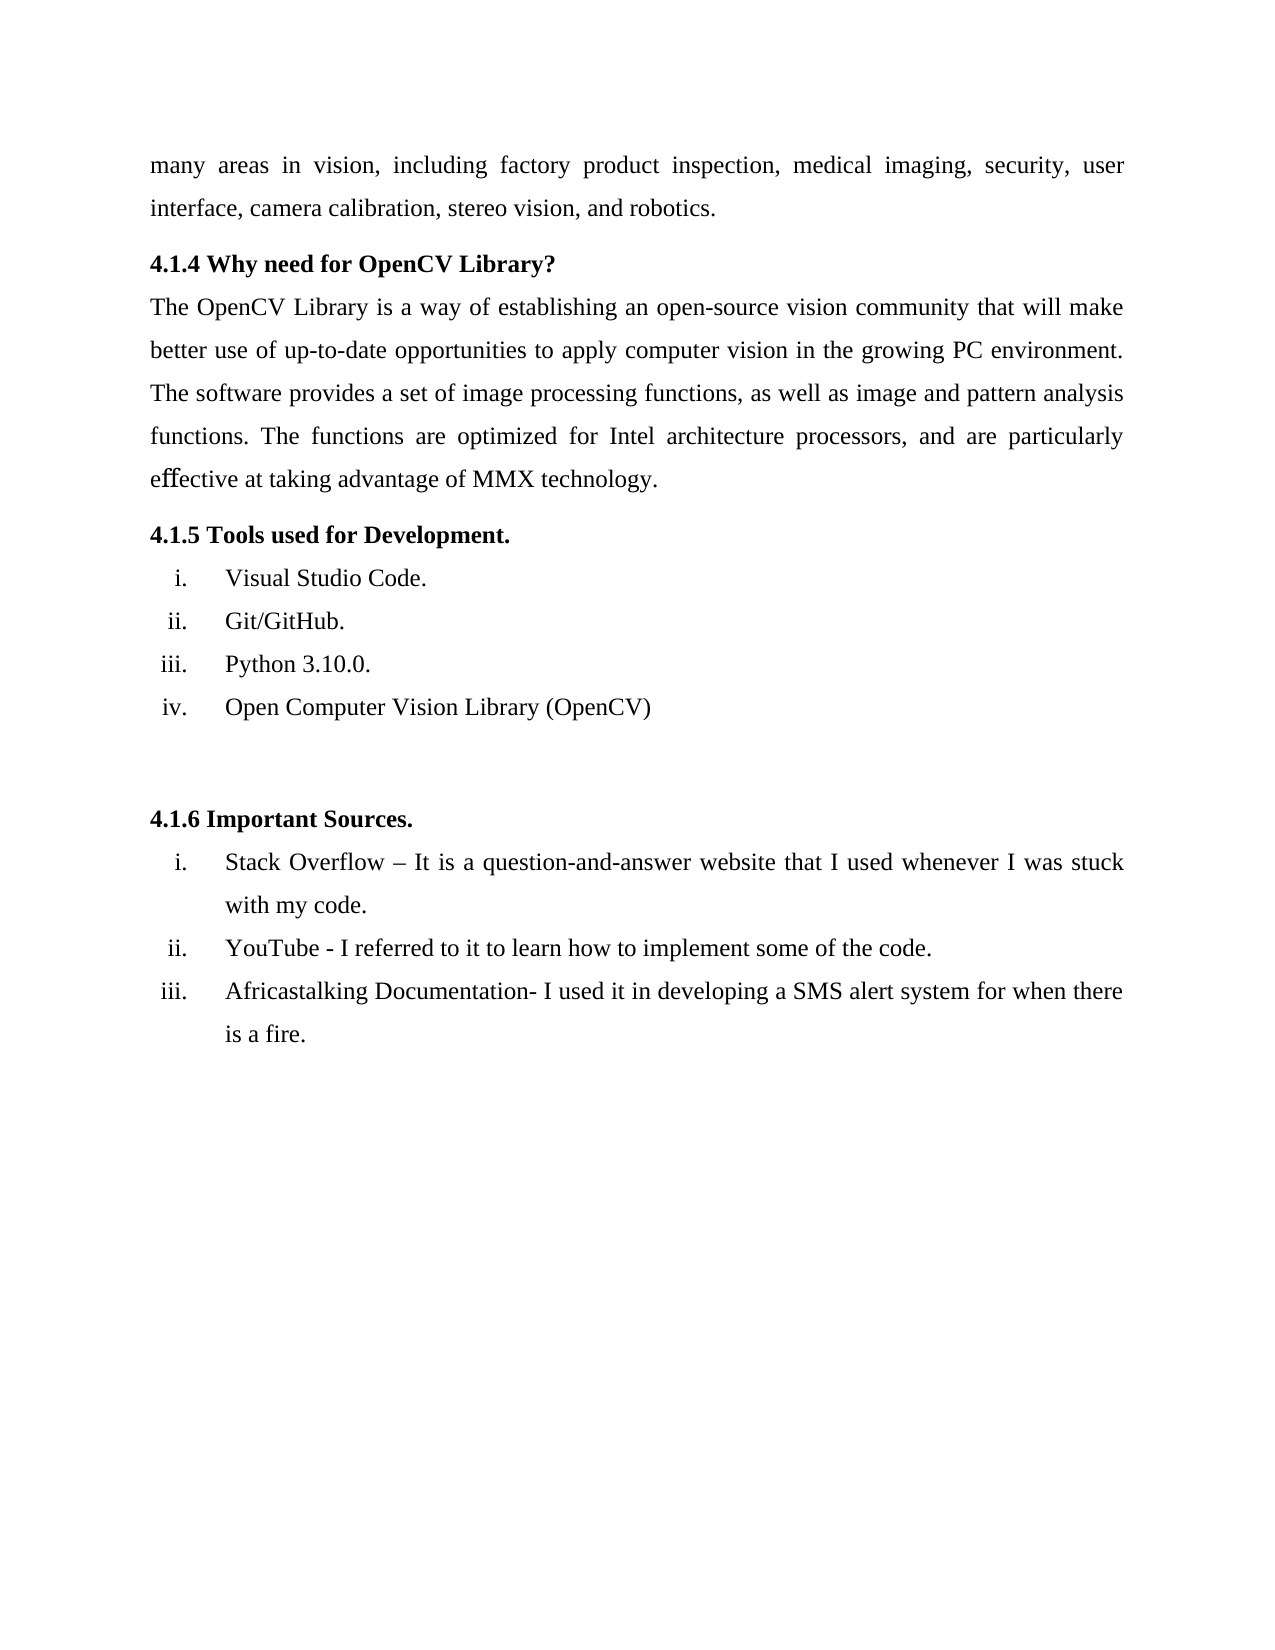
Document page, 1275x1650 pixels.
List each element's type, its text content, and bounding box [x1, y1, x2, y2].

subtitle 4.1.5 Tools used for Development. [150, 520, 1125, 549]
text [150, 150, 1125, 222]
list Python 3.10.0. [187, 649, 1125, 678]
list Git/GitHub. [187, 606, 1125, 635]
list Africastalking Documentation- I used it in developing a SMS alert system for when there is a fire. [187, 976, 1125, 1048]
list Visual Studio Code. [187, 563, 1125, 592]
text The OpenCV Library is a way of establishing an open-source vision community that will make better use of up-to-date opportunities to apply computer vision in the growing PC environment. The software provides a set of image processing functions, as well as image and pattern analysis functions. The functions are optimized for Intel architecture processors, and are particularly eﬀective at taking advantage of MMX technology. [150, 292, 1125, 493]
subtitle 4.1.6 Important Sources. [150, 804, 1125, 832]
list Open Computer Vision Library (OpenCV) [187, 692, 1125, 721]
subtitle 4.1.4 Why need for OpenCV Library? [150, 249, 1125, 277]
list Stack Overflow – It is a question-and-answer website that I used whenever I was stuck with my code. [187, 847, 1125, 919]
list YouTube - I referred to it to learn how to implement some of the code. [187, 933, 1125, 962]
